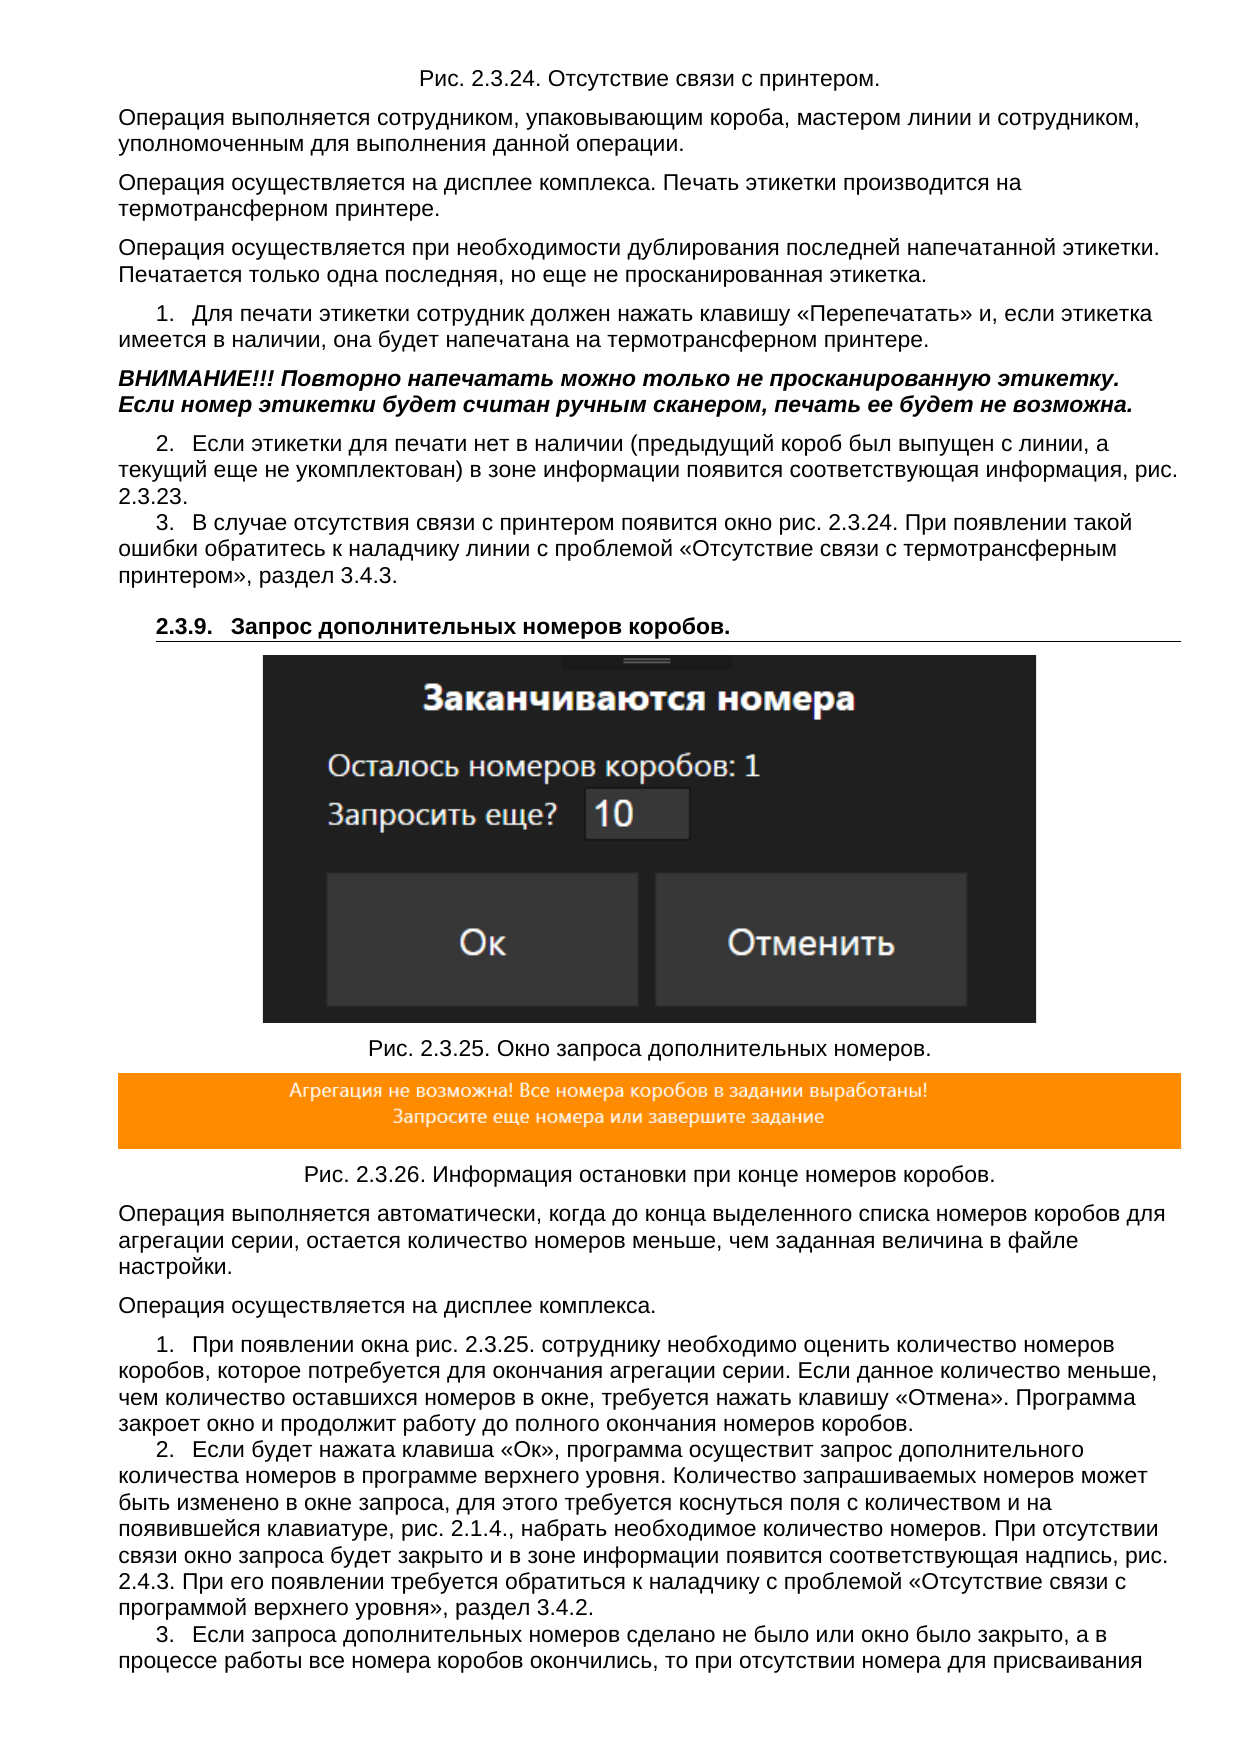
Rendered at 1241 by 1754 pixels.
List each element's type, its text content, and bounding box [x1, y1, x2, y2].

text Операция выполняется автоматически, когда до конца выделенного списка номеров коробов для агрегации серии, остается количество номеров меньше, чем заданная величина в файле настройки. [118, 1200, 1181, 1279]
list Если этикетки для печати нет в наличии (предыдущий короб был выпущен с линии, а текущий еще не укомплектован) в зоне информации появится соответствующая информация, рис. 2.3.23. [118, 430, 1181, 509]
list Для печати этикетки сотрудник должен нажать клавишу «Перепечатать» и, если этикетка имеется в наличии, она будет напечатана на термотрансферном принтере. [118, 299, 1181, 352]
text ВНИМАНИЕ!!! Повторно напечатать можно только не просканированную этикетку. Если номер этикетки будет считан ручным сканером, печать ее будет не возможна. [118, 365, 1181, 417]
text Операция осуществляется при необходимости дублирования последней напечатанной этикетки. Печатается только одна последняя, но еще не просканированная этикетка. [118, 234, 1181, 287]
list В случае отсутствия связи с принтером появится окно рис. 2.3.24. При появлении такой ошибки обратитесь к наладчику линии с проблемой «Отсутствие связи с термотрансферным принтером», раздел 3.4.3. [118, 509, 1181, 588]
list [118, 1621, 1181, 1673]
picture [262, 655, 1037, 1023]
list При появлении окна рис. 2.3.25. сотруднику необходимо оценить количество номеров коробов, которое потребуется для окончания агрегации серии. Если данное количество меньше, чем количество оставшихся номеров в окне, требуется нажать клавишу «Отмена». Программа закроет окно и продолжит работу до полного окончания номеров коробов. [118, 1331, 1181, 1436]
text Операция осуществляется на дисплее комплекса. [118, 1292, 1181, 1318]
text Рис. 2.3.24. Отсутствие связи с принтером. [118, 65, 1181, 91]
subtitle Запрос дополнительных номеров коробов. [156, 613, 1181, 641]
text Рис. 2.3.25. Окно запроса дополнительных номеров. [118, 1035, 1181, 1061]
text Операция выполняется сотрудником, упаковывающим короба, мастером линии и сотрудником, уполномоченным для выполнения данной операции. [118, 104, 1181, 157]
picture [118, 1073, 1182, 1149]
text Операция осуществляется на дисплее комплекса. Печать этикетки производится на термотрансферном принтере. [118, 169, 1181, 222]
text Рис. 2.3.26. Информация остановки при конце номеров коробов. [118, 1161, 1181, 1188]
list Если будет нажата клавиша «Ок», программа осуществит запрос дополнительного количества номеров в программе верхнего уровня. Количество запрашиваемых номеров может быть изменено в окне запроса, для этого требуется коснуться поля с количеством и на появившейся клавиатуре, рис. 2.1.4., набрать необходимое количество номеров. При отсутствии связи окно запроса будет закрыто и в зоне информации появится соответствующая надпись, рис. 2.4.3. При его появлении требуется обратиться к наладчику с проблемой «Отсутствие связи с программой верхнего уровня», раздел 3.4.2. [118, 1436, 1181, 1621]
